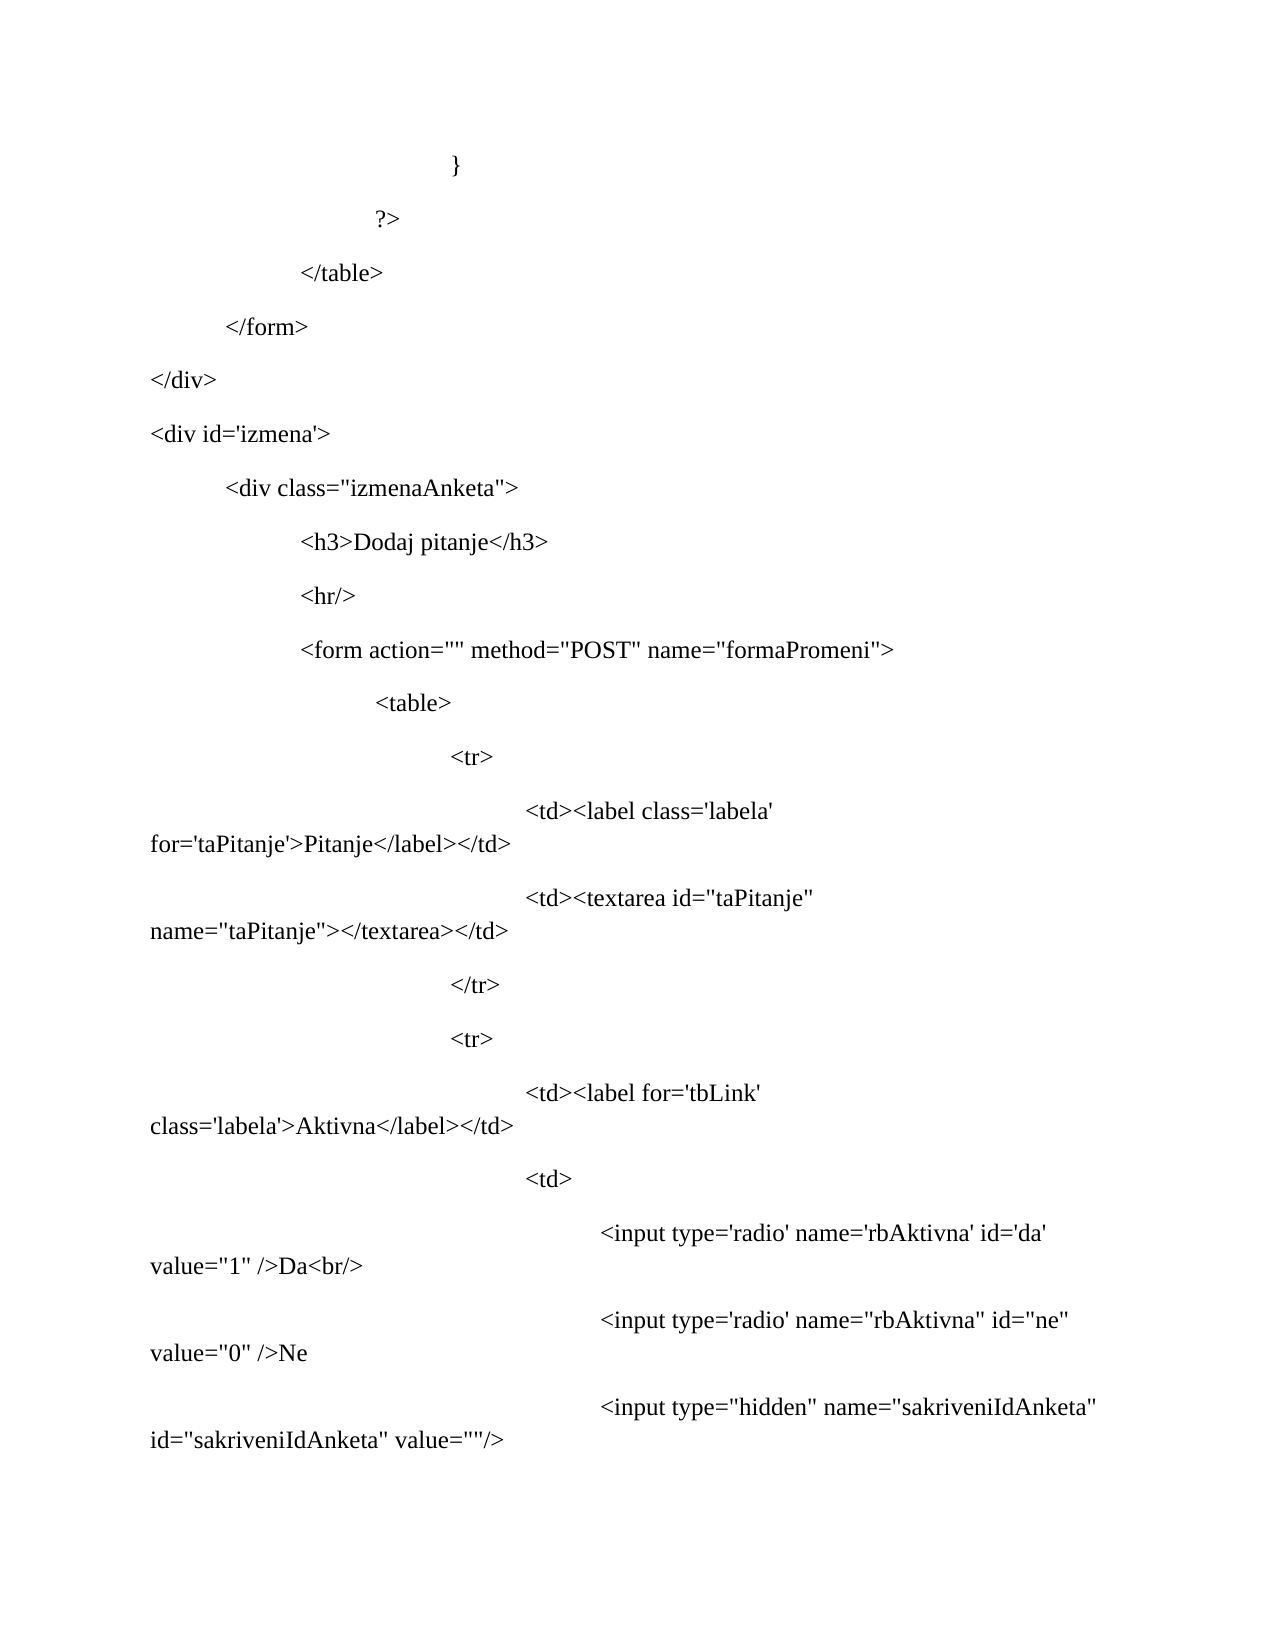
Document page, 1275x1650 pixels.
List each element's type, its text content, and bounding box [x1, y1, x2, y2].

text <td><label for='tbLink' class='labela'>Aktivna</label></td> [150, 1078, 1125, 1139]
text <td><label class='labela' for='taPitanje'>Pitanje</label></td> [150, 796, 1125, 858]
text <input type='radio' name='rbAktivna' id='da' value="1" />Da<br/> [150, 1218, 1125, 1280]
text <tr> [150, 1024, 1125, 1053]
text <div id='izmena'> [150, 419, 1125, 448]
text <tr> [150, 742, 1125, 771]
text </form> [150, 312, 1125, 340]
text <td><textarea id="taPitanje" name="taPitanje"></textarea></td> [150, 883, 1125, 945]
text <table> [150, 688, 1125, 717]
text } [150, 150, 1125, 179]
text <input type='radio' name="rbAktivna" id="ne" value="0" />Ne [150, 1305, 1125, 1367]
text </table> [150, 258, 1125, 286]
text <h3>Dodaj pitanje</h3> [150, 527, 1125, 556]
text <div class="izmenaAnketa"> [150, 473, 1125, 502]
text </tr> [150, 970, 1125, 999]
text <hr/> [150, 581, 1125, 609]
text <td> [150, 1164, 1125, 1193]
text ?> [150, 204, 1125, 233]
text <input type="hidden" name="sakriveniIdAnketa" id="sakriveniIdAnketa" value=""/> [150, 1392, 1125, 1454]
text </div> [150, 365, 1125, 394]
text <form action="" method="POST" name="formaPromeni"> [150, 635, 1125, 663]
